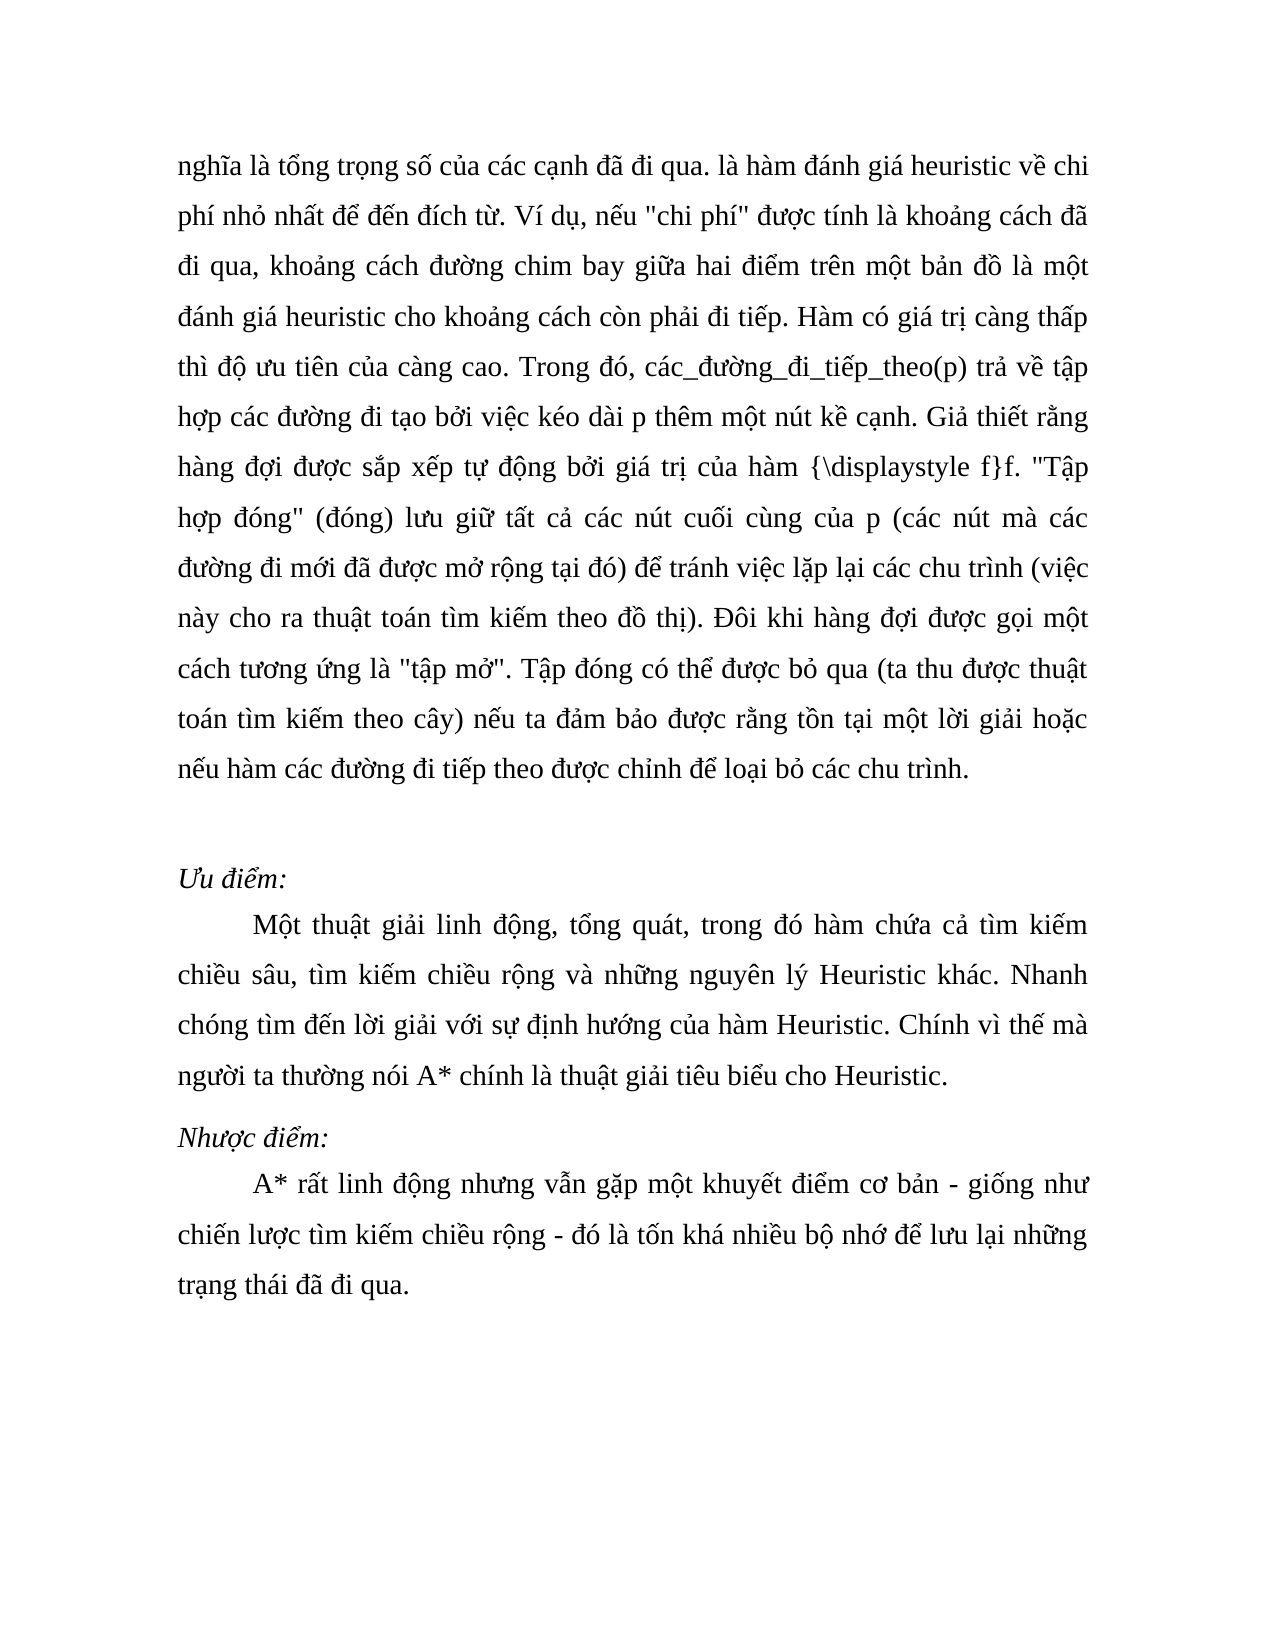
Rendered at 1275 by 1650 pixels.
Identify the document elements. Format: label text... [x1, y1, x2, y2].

text Nhược điểm: [177, 1121, 1157, 1154]
text Ưu điểm: [177, 861, 1157, 894]
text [177, 148, 1089, 785]
text A* rất linh động nhưng vẫn gặp một khuyết điểm cơ bản - giống như chiến lược tìm kiếm chiều rộng - đó là tốn khá nhiều bộ nhớ để lưu lại những trạng thái đã đi qua. [177, 1167, 1089, 1301]
text Một thuật giải linh động, tổng quát, trong đó hàm chứa cả tìm kiếm chiều sâu, tìm kiếm chiều rộng và những nguyên lý Heuristic khác. Nhanh chóng tìm đến lời giải với sự định hướng của hàm Heuristic. Chính vì thế mà người ta thường nói A* chính là thuật giải tiêu biểu cho Heuristic. [177, 907, 1089, 1091]
